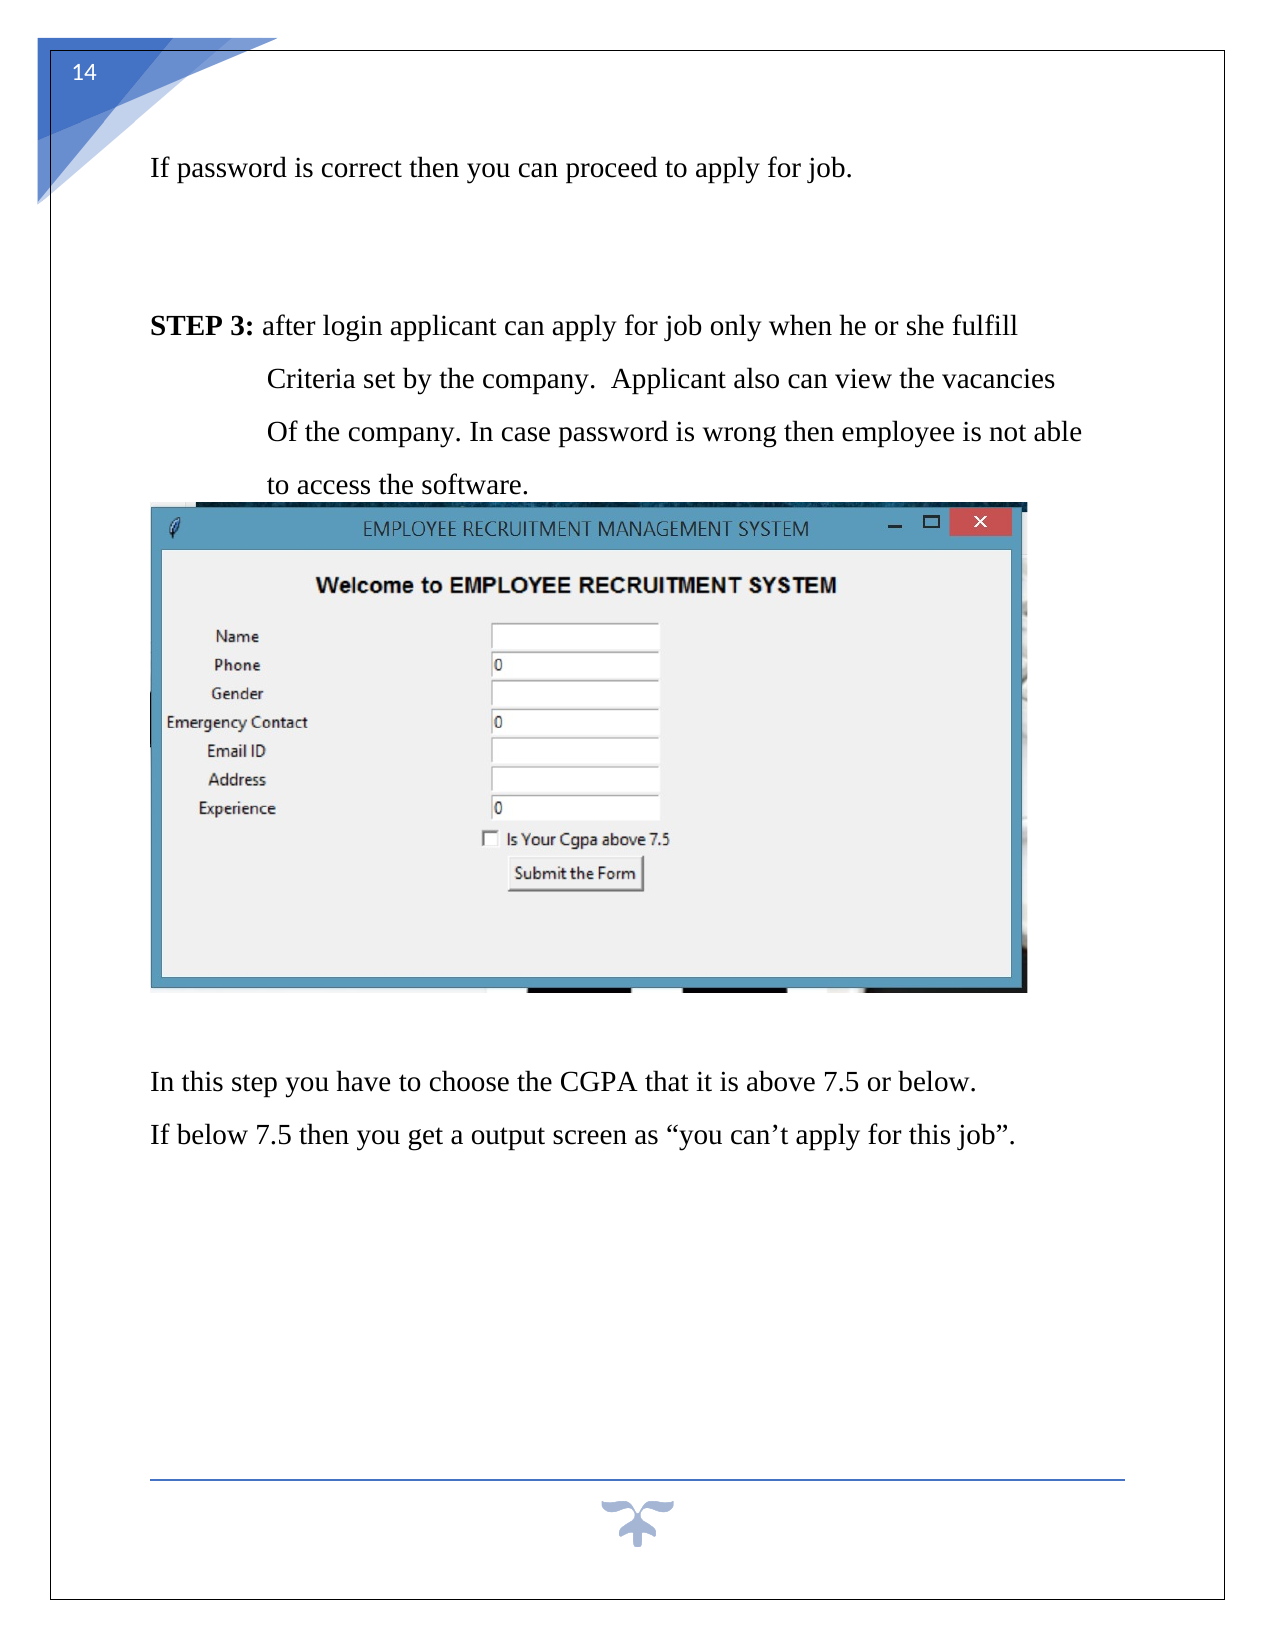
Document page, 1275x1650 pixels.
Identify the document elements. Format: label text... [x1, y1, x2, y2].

text STEP 3: after login applicant can apply for job only when he or she fulfill [150, 308, 1125, 342]
text Of the company. In case password is wrong then employee is not able [150, 414, 1125, 448]
picture [150, 502, 1028, 993]
text In this step you have to choose the CGPA that it is above 7.5 or below. [150, 1064, 1125, 1098]
picture [51, 51, 279, 206]
picture [37, 37, 279, 206]
text If password is correct then you can proceed to apply for job. [150, 150, 1125, 183]
text Criteria set by the company. Applicant also can view the vacancies [150, 361, 1125, 395]
text If below 7.5 then you get a output screen as “you can’t apply for this job”. [150, 1117, 1125, 1151]
